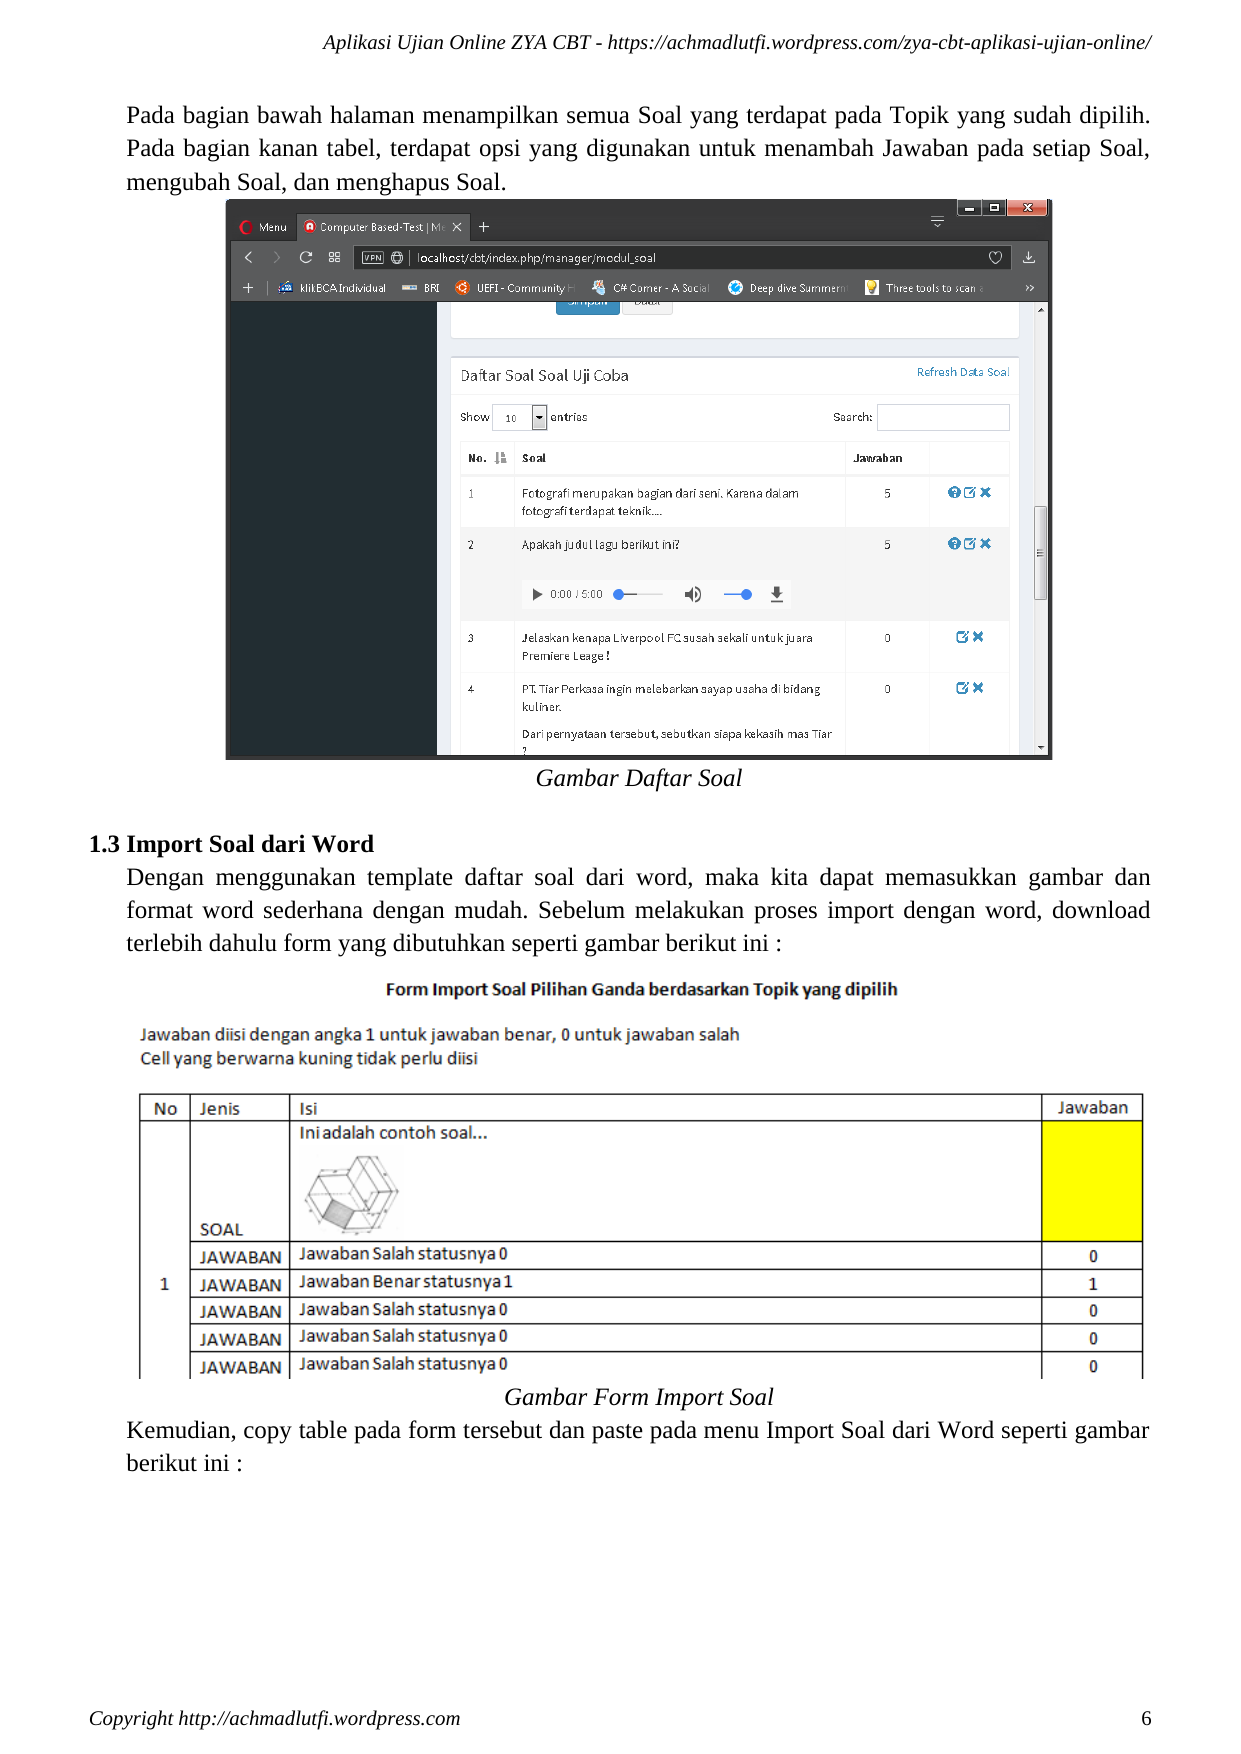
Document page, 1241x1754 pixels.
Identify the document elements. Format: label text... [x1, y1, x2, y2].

list Gambar Form Import Soal [126, 1382, 1152, 1411]
list Kemudian, copy table pada form tersebut dan paste pada menu Import Soal dari Word seperti gambar berikut ini : [126, 1415, 1152, 1477]
picture [126, 961, 1158, 1379]
picture [225, 199, 1053, 760]
list Pada bagian bawah halaman menampilkan semua Soal yang terdapat pada Topik yang sudah dipilih. Pada bagian kanan tabel, terdapat opsi yang digunakan untuk menambah Jawaban pada setiap Soal, mengubah Soal, dan menghapus Soal. [126, 101, 1152, 195]
list Gambar Daftar Soal [126, 763, 1152, 792]
list Import Soal dari Word [89, 829, 1152, 858]
list Dengan menggunakan template daftar soal dari word, maka kita dapat memasukkan gambar dan format word sederhana dengan mudah. Sebelum melakukan proses import dengan word, download terlebih dahulu form yang dibutuhkan seperti gambar berikut ini : [126, 862, 1152, 957]
